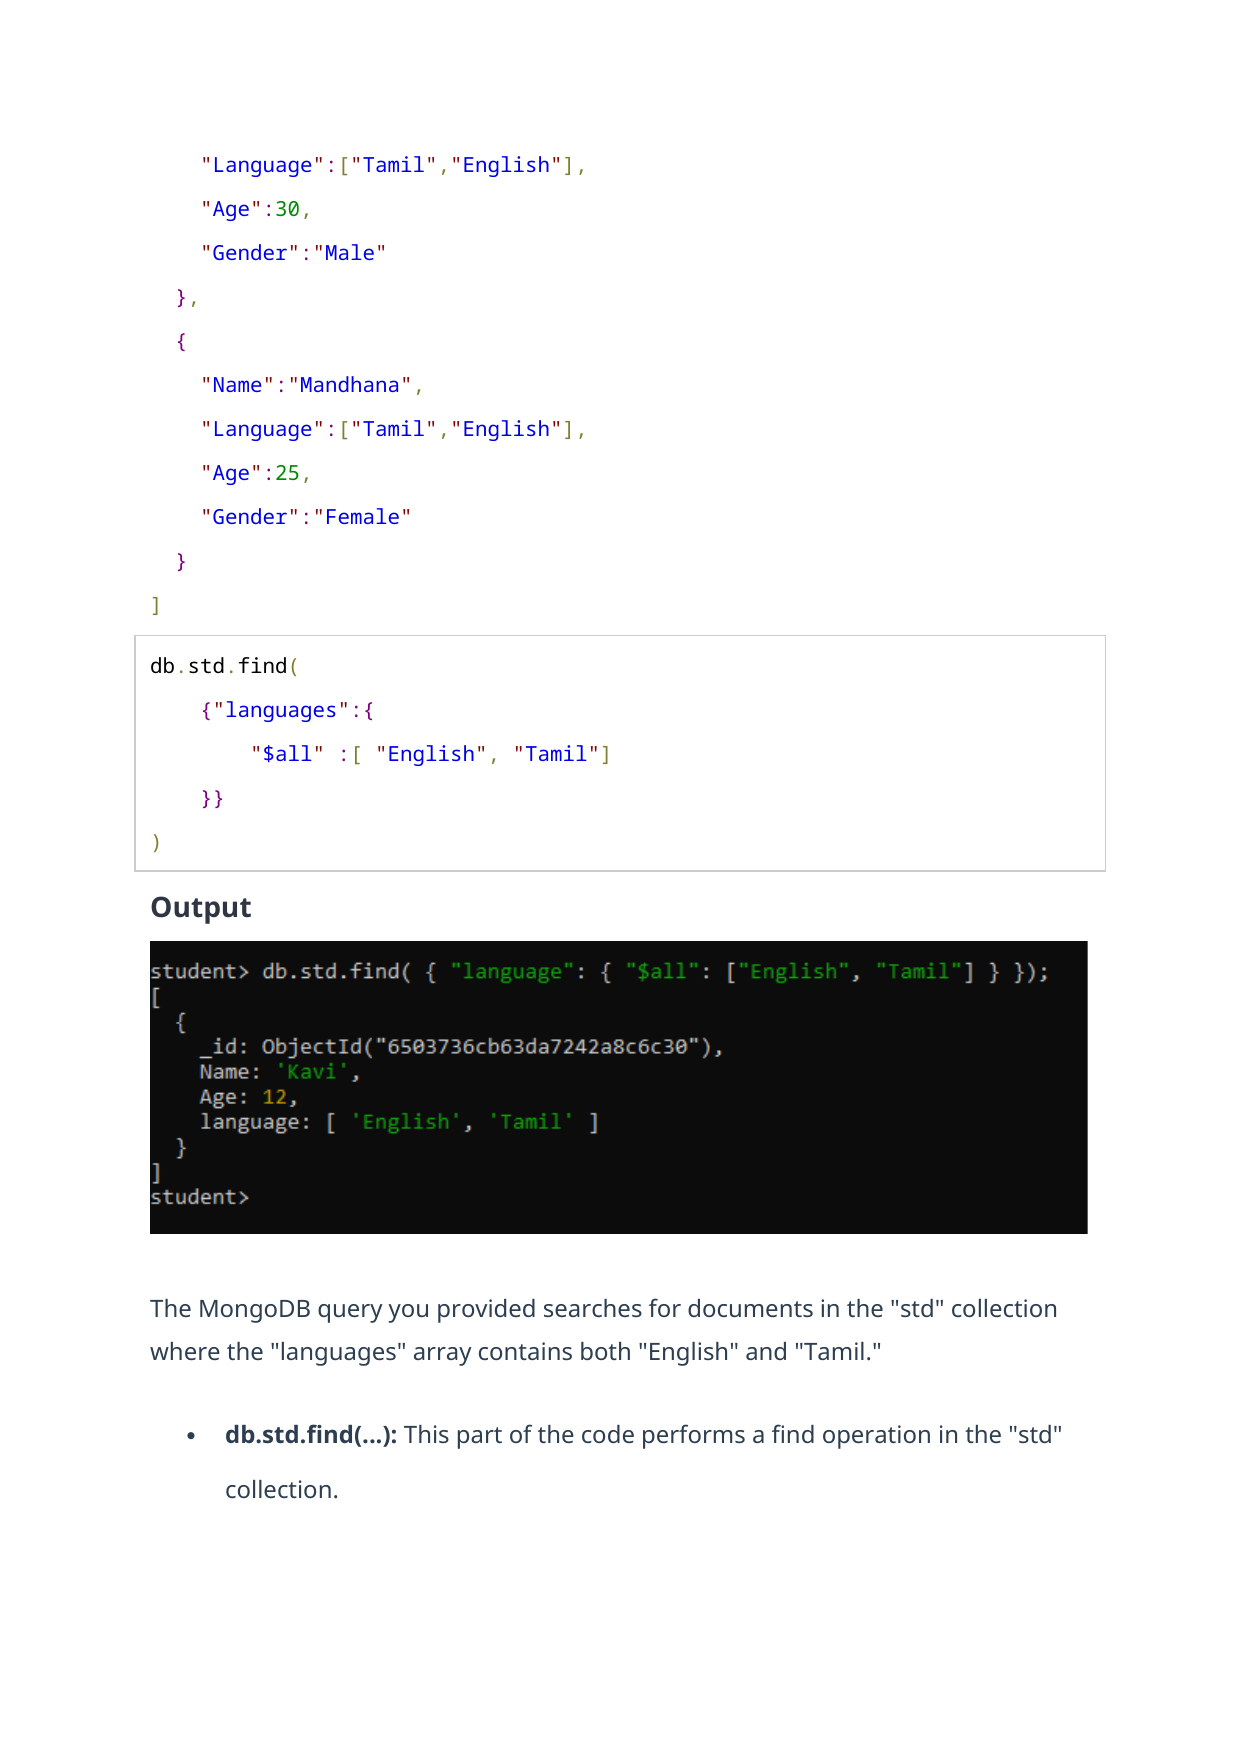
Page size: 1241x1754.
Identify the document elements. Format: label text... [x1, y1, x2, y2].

text "Language":["Tamil","English"], [150, 414, 1090, 443]
text "Gender":"Male" [150, 238, 1090, 267]
list db.std.find(...): This part of the code performs a find operation in the "std" collection. [187, 1396, 1090, 1505]
text "Language":["Tamil","English"], [150, 150, 1090, 178]
text }, [150, 282, 1090, 311]
text "Age":30, [150, 194, 1090, 222]
text {"languages":{ [136, 679, 1105, 723]
text The MongoDB query you provided searches for documents in the "std" collection where the "languages" array contains both "English" and "Tamil." [150, 1282, 1090, 1367]
text }} [136, 767, 1105, 811]
text "Name":"Mandhana", [150, 370, 1090, 399]
subtitle Output [150, 887, 1090, 926]
text "$all" :[ "English", "Tamil"] [136, 723, 1105, 767]
text } [150, 547, 1090, 575]
text { [150, 326, 1090, 355]
text ] [150, 591, 1090, 619]
text db.std.find( [136, 636, 1105, 679]
text "Gender":"Female" [150, 502, 1090, 531]
picture [150, 941, 1088, 1234]
text "Age":25, [150, 458, 1090, 487]
text ) [136, 811, 1105, 870]
